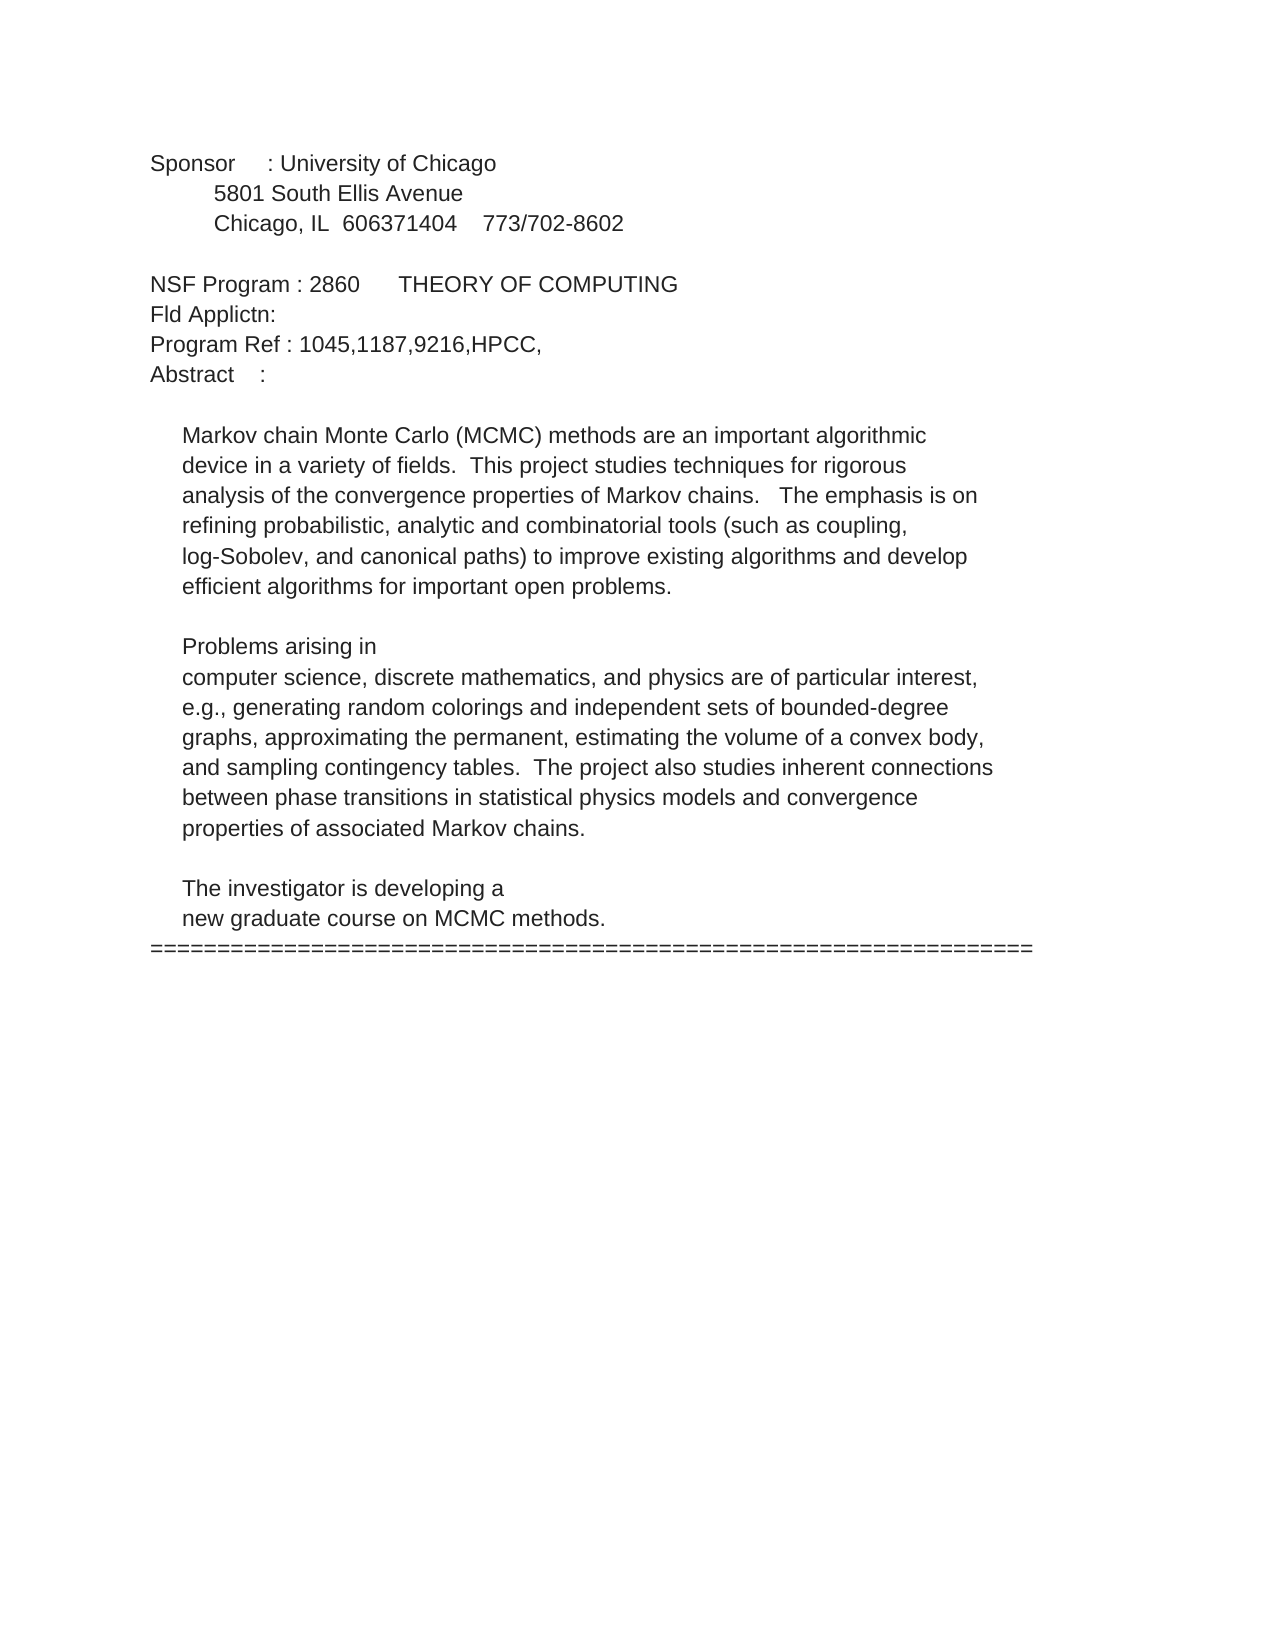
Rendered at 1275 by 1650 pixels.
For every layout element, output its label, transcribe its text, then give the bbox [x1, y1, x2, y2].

text log-Sobolev, and canonical paths) to improve existing algorithms and develop [150, 543, 1125, 569]
text ================================================================== [150, 935, 1125, 962]
text refining probabilistic, analytic and combinatorial tools (such as coupling, [150, 512, 1125, 539]
text 5801 South Ellis Avenue [150, 180, 1125, 207]
text Chicago, IL 606371404 773/702-8602 [150, 210, 1125, 237]
text Abstract : [150, 361, 1125, 388]
text and sampling contingency tables. The project also studies inherent connections [150, 754, 1125, 781]
text between phase transitions in statistical physics models and convergence [150, 784, 1125, 811]
text new graduate course on MCMC methods. [150, 905, 1125, 932]
text Program Ref : 1045,1187,9216,HPCC, [150, 331, 1125, 358]
text Problems arising in [150, 633, 1125, 660]
text properties of associated Markov chains. [150, 814, 1125, 841]
text Fld Applictn: [150, 301, 1125, 327]
text computer science, discrete mathematics, and physics are of particular interest, [150, 663, 1125, 690]
text The investigator is developing a [150, 875, 1125, 901]
text analysis of the convergence properties of Markov chains. The emphasis is on [150, 482, 1125, 509]
text Sponsor : University of Chicago [150, 150, 1125, 176]
text graphs, approximating the permanent, estimating the volume of a convex body, [150, 724, 1125, 750]
text efficient algorithms for important open problems. [150, 573, 1125, 599]
text device in a variety of fields. This project studies techniques for rigorous [150, 452, 1125, 478]
text e.g., generating random colorings and independent sets of bounded-degree [150, 694, 1125, 720]
text NSF Program : 2860 THEORY OF COMPUTING [150, 271, 1125, 297]
text Markov chain Monte Carlo (MCMC) methods are an important algorithmic [150, 422, 1125, 448]
